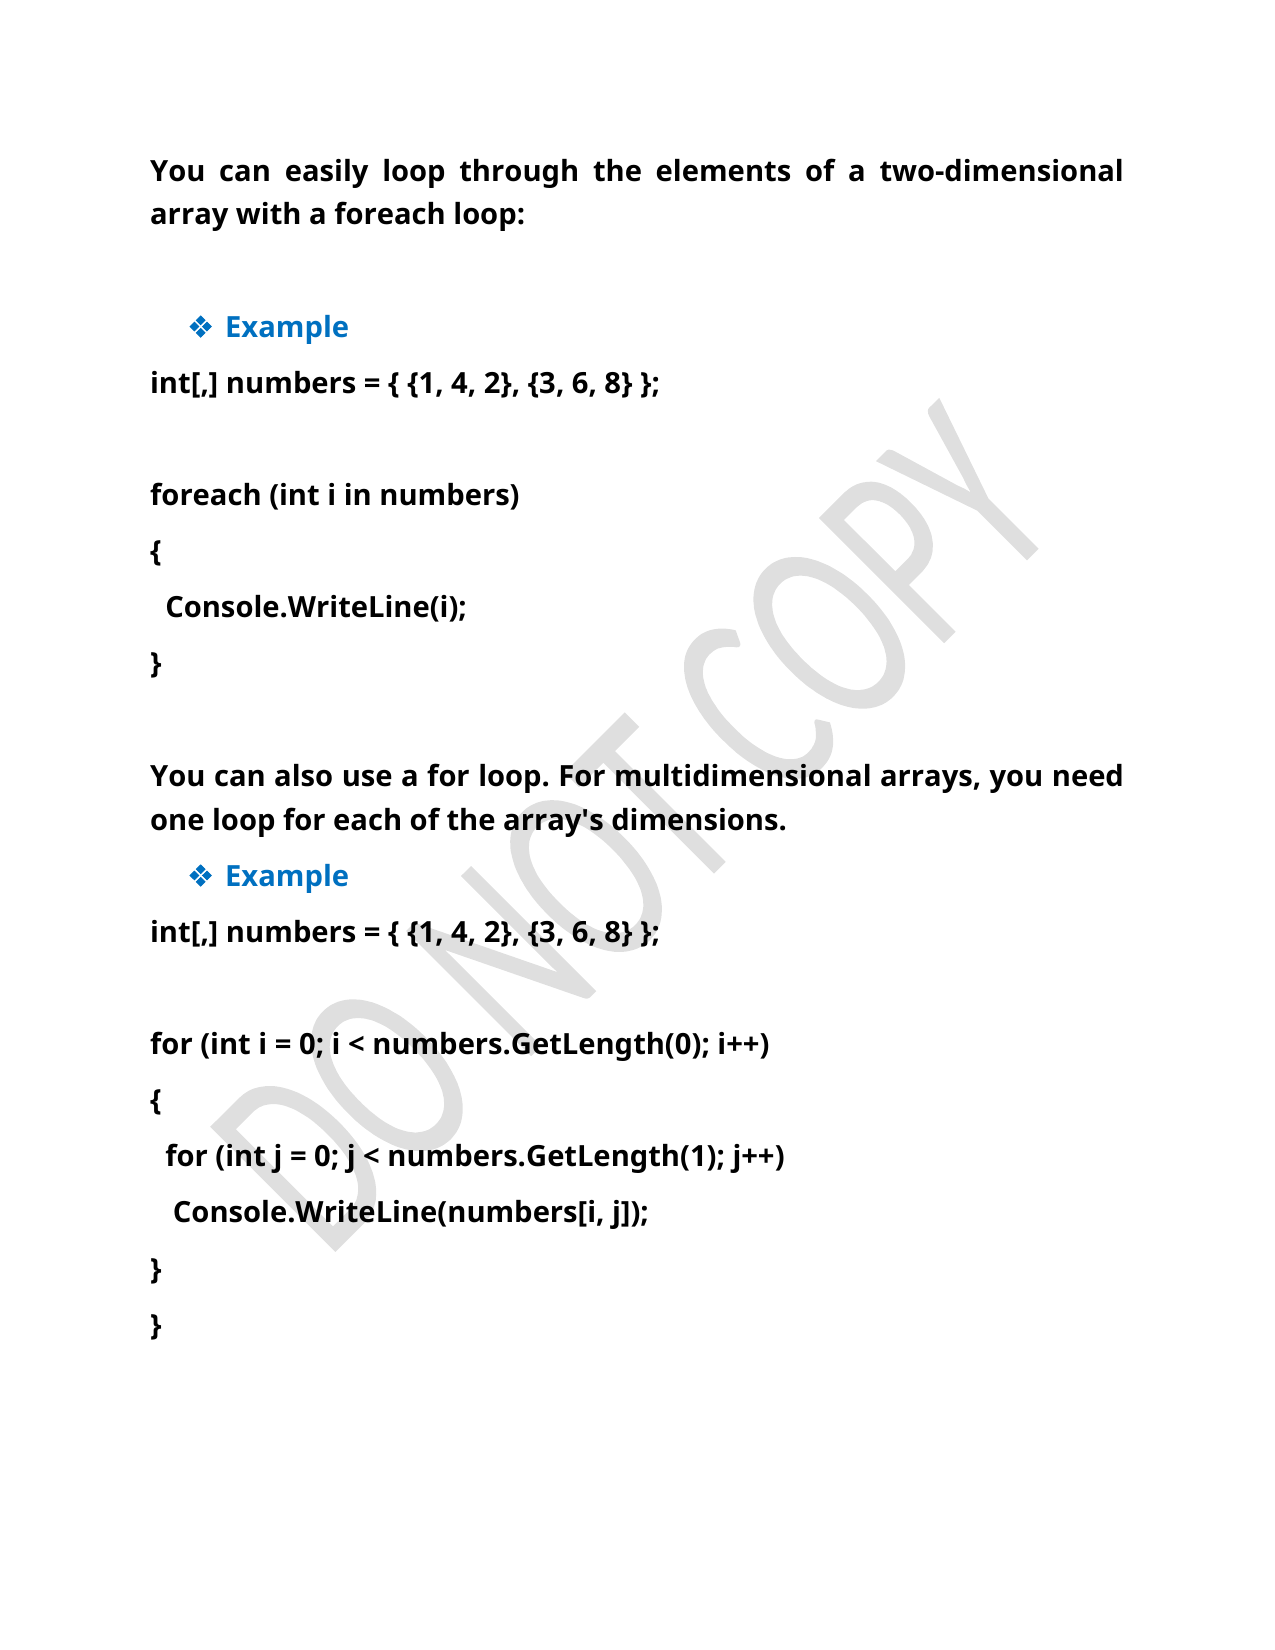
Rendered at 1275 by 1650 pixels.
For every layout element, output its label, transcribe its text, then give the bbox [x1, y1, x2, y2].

text } [150, 1248, 1125, 1288]
text { [150, 1079, 1125, 1119]
list Example [187, 306, 1125, 346]
text You can also use a for loop. For multidimensional arrays, you need one loop for each of the array's dimensions. [150, 755, 1125, 838]
text int[,] numbers = { {1, 4, 2}, {3, 6, 8} }; [150, 911, 1125, 951]
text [150, 362, 1125, 402]
list Example [187, 855, 1125, 894]
text for (int j = 0; j < numbers.GetLength(1); j++) [150, 1136, 1125, 1175]
text Console.WriteLine(numbers[i, j]); [150, 1192, 1125, 1231]
text { [150, 531, 1125, 570]
text foreach (int i in numbers) [150, 474, 1125, 514]
text You can easily loop through the elements of a two-dimensional array with a foreach loop: [150, 150, 1125, 233]
text for (int i = 0; i < numbers.GetLength(0); i++) [150, 1023, 1125, 1063]
text } [150, 643, 1125, 682]
text Console.WriteLine(i); [150, 587, 1125, 626]
text } [150, 1304, 1125, 1344]
